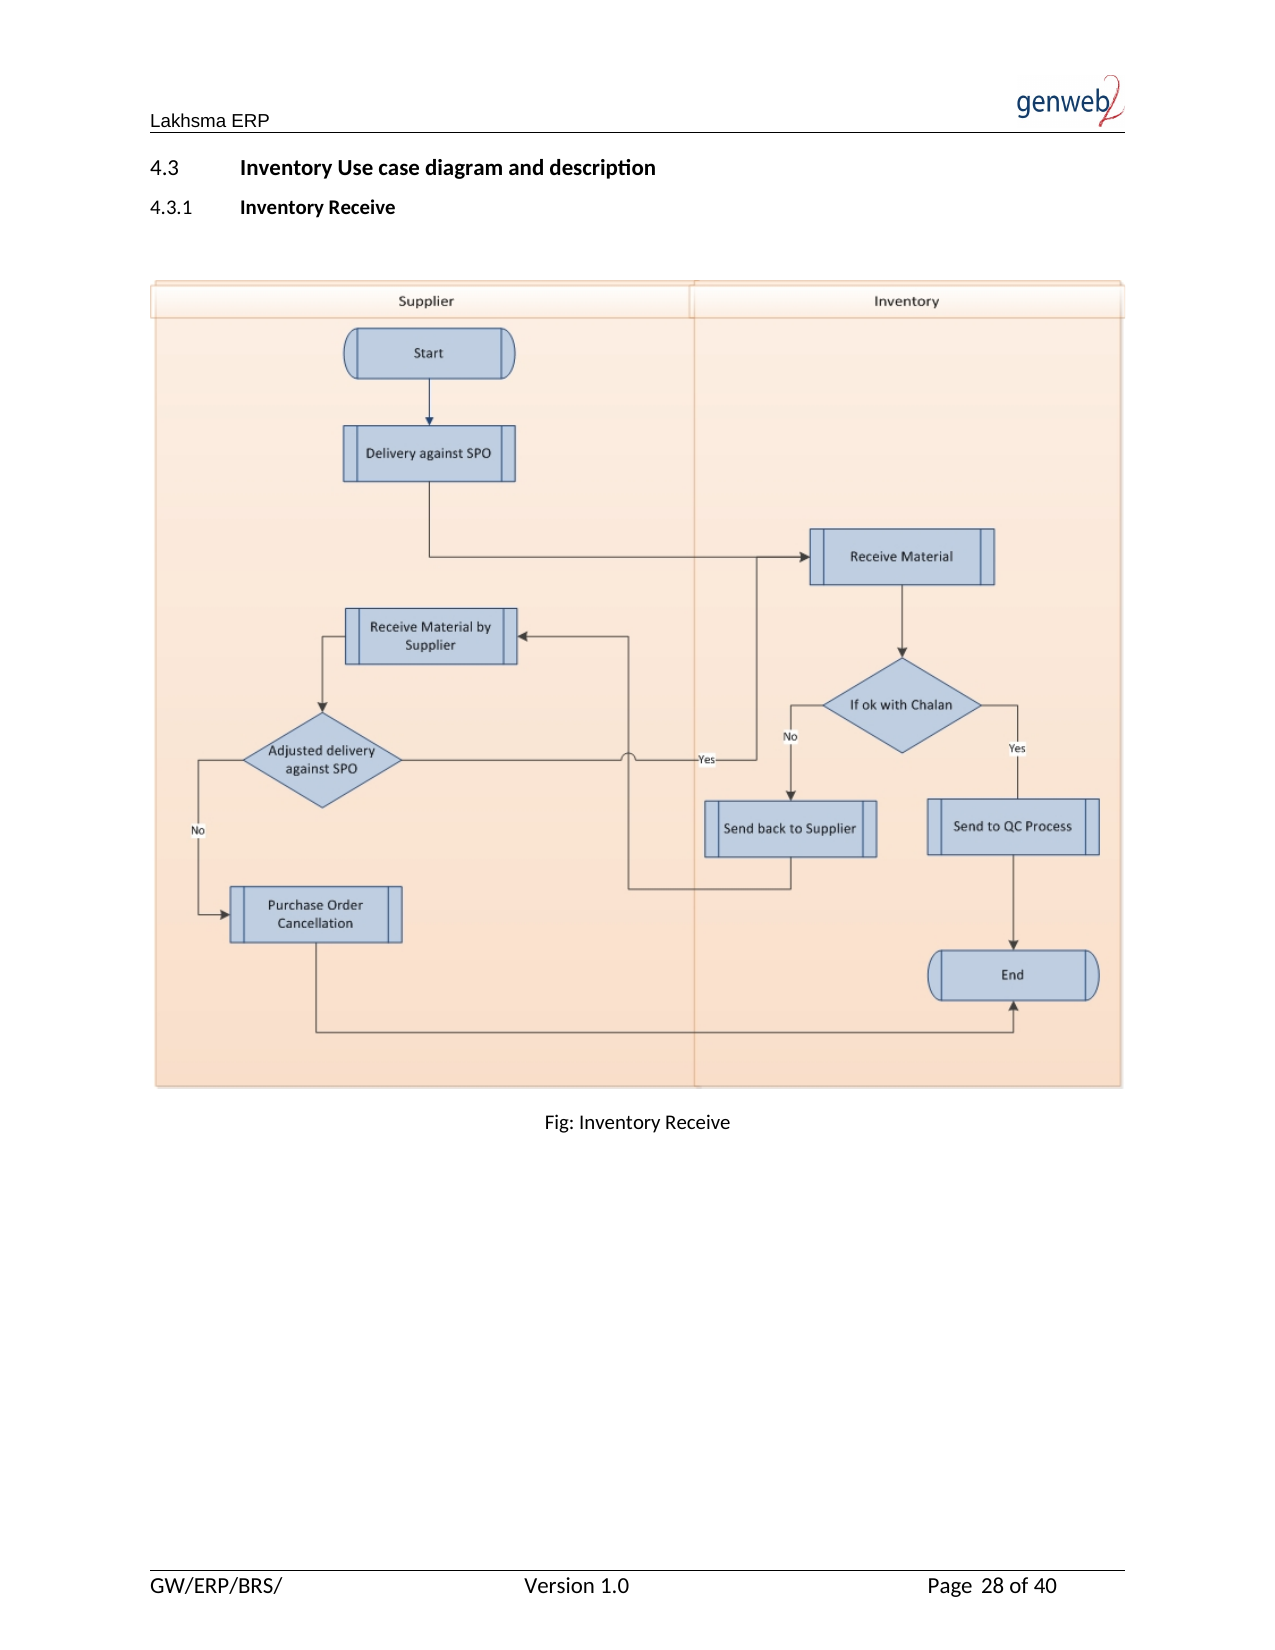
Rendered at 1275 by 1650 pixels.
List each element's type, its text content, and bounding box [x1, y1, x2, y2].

picture [150, 280, 1125, 1089]
subtitle Inventory Use case diagram and description [150, 153, 1125, 182]
subtitle Inventory Receive [150, 194, 1125, 219]
text Fig: Inventory Receive [150, 1109, 1125, 1134]
picture [1017, 75, 1125, 128]
